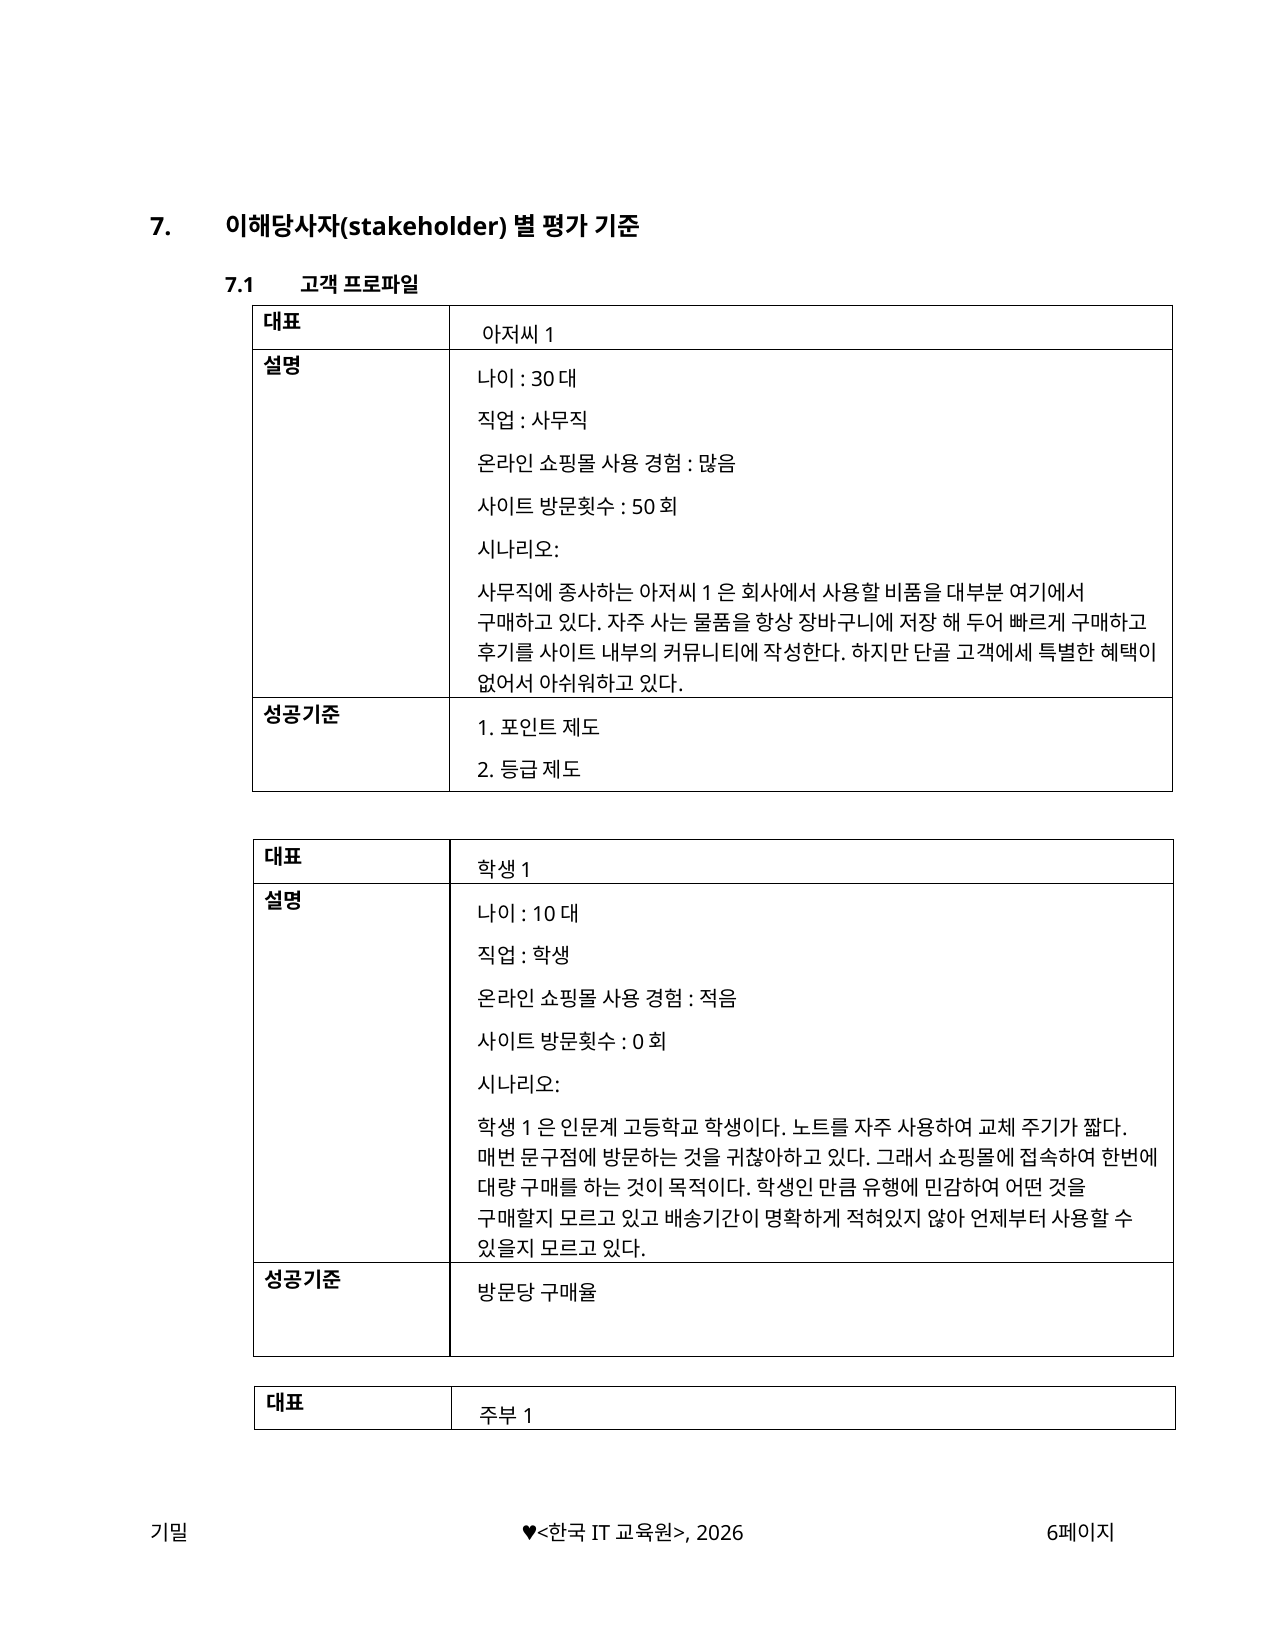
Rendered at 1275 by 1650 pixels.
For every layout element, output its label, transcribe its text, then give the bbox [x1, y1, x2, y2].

table_header 대표 [253, 306, 449, 348]
table_cell 나이 : 10대 직업 : 학생 온라인 쇼핑몰 사용 경험 : 적음 사이트 방문횟수 : 0회 시나리오: 학생 1은 인문계 고등학교 학생이다. 노트를 자주 사용하여 교체 주기가 짧다. 매번 문구점에 방문하는 것을 귀찮아하고 있다. 그래서 쇼핑몰에 접속하여 한번에 대량 구매를 하는 것이 목적이다. 학생인 만큼 유행에 민감하여 어떤 것을 구매할지 모르고 있고 배송기간이 명확하게 적혀있지 않아 언제부터 사용할 수 있을지 모르고 있다. [451, 884, 1173, 1262]
subtitle 고객 프로파일 [225, 268, 1125, 298]
table_cell 성공기준 [254, 1263, 449, 1356]
table_cell 성공기준 [253, 698, 449, 791]
table_cell 방문당 구매율 [451, 1263, 1173, 1356]
table_header 아저씨1 [450, 306, 1172, 348]
subtitle 이해당사자(stakeholder) 별 평가 기준 [150, 207, 1125, 243]
table_cell 1. 포인트 제도 2. 등급 제도 [450, 698, 1172, 791]
table_header 대표 [255, 1387, 451, 1429]
table_header 학생1 [451, 840, 1173, 883]
table_header 대표 [254, 840, 449, 883]
table_header 주부 1 [452, 1387, 1175, 1429]
table_cell 설명 [253, 350, 449, 697]
table_cell 나이 : 30대 직업 : 사무직 온라인 쇼핑몰 사용 경험 : 많음 사이트 방문횟수 : 50회 시나리오: 사무직에 종사하는 아저씨1은 회사에서 사용할 비품을 대부분 여기에서 구매하고 있다. 자주 사는 물품을 항상 장바구니에 저장 해 두어 빠르게 구매하고 후기를 사이트 내부의 커뮤니티에 작성한다. 하지만 단골 고객에세 특별한 혜택이 없어서 아쉬워하고 있다. [450, 350, 1172, 697]
table_cell 설명 [254, 884, 449, 1262]
